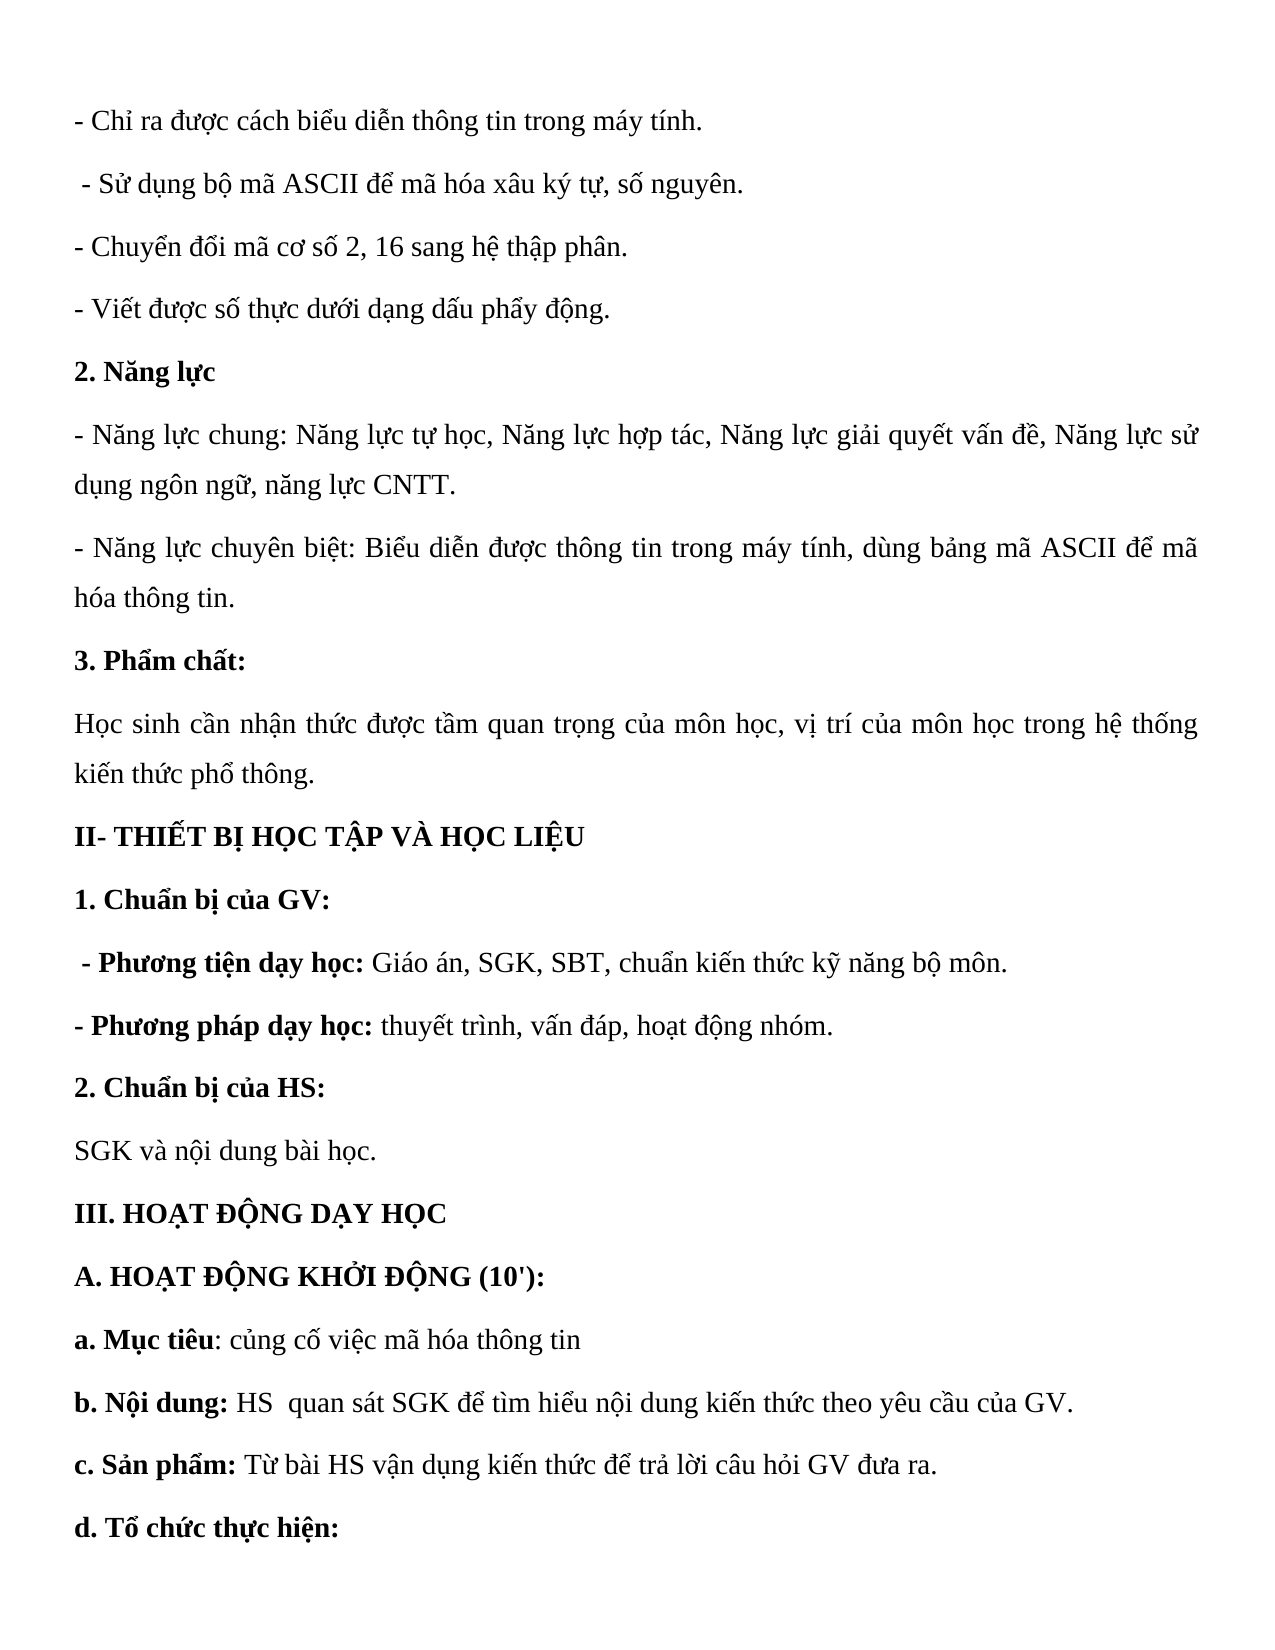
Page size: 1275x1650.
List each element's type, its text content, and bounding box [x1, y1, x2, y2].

text d. Tổ chức thực hiện: [74, 1510, 1200, 1544]
text 1. Chuẩn bị của GV: [74, 882, 1200, 916]
text - Phương pháp dạy học: thuyết trình, vấn đáp, hoạt động nhóm. [74, 1008, 1200, 1041]
text Học sinh cần nhận thức được tầm quan trọng của môn học, vị trí của môn học trong hệ thống kiến thức phổ thông. [74, 706, 1200, 790]
text SGK và nội dung bài học. [74, 1133, 1200, 1167]
text - Viết được số thực dưới dạng dấu phẩy động. [74, 292, 1200, 325]
text - Chỉ ra được cách biểu diễn thông tin trong máy tính. [74, 103, 1200, 137]
text II- THIẾT BỊ HỌC TẬP VÀ HỌC LIỆU [74, 819, 1200, 853]
text - Phương tiện dạy học: Giáo án, SGK, SBT, chuẩn kiến thức kỹ năng bộ môn. [74, 945, 1200, 978]
text 2. Năng lực [74, 354, 1200, 388]
text - Sử dụng bộ mã ASCII để mã hóa xâu ký tự, số nguyên. [74, 166, 1200, 199]
text b. Nội dung: HS quan sát SGK để tìm hiểu nội dung kiến thức theo yêu cầu của GV. [74, 1385, 1200, 1418]
text c. Sản phẩm: Từ bài HS vận dụng kiến thức để trả lời câu hỏi GV đưa ra. [74, 1447, 1200, 1481]
text - Chuyển đổi mã cơ số 2, 16 sang hệ thập phân. [74, 229, 1200, 262]
text - Năng lực chung: Năng lực tự học, Năng lực hợp tác, Năng lực giải quyết vấn đề, Năng lực sử dụng ngôn ngữ, năng lực CNTT. [74, 417, 1200, 501]
text a. Mục tiêu: củng cố việc mã hóa thông tin [74, 1322, 1200, 1355]
text 3. Phẩm chất: [74, 643, 1200, 677]
text III. HOẠT ĐỘNG DẠY HỌC [74, 1196, 1200, 1230]
text A. HOẠT ĐỘNG KHỞI ĐỘNG (10'): [74, 1259, 1200, 1293]
text 2. Chuẩn bị của HS: [74, 1071, 1200, 1104]
text - Năng lực chuyên biệt: Biểu diễn được thông tin trong máy tính, dùng bảng mã ASCII để mã hóa thông tin. [74, 530, 1200, 614]
